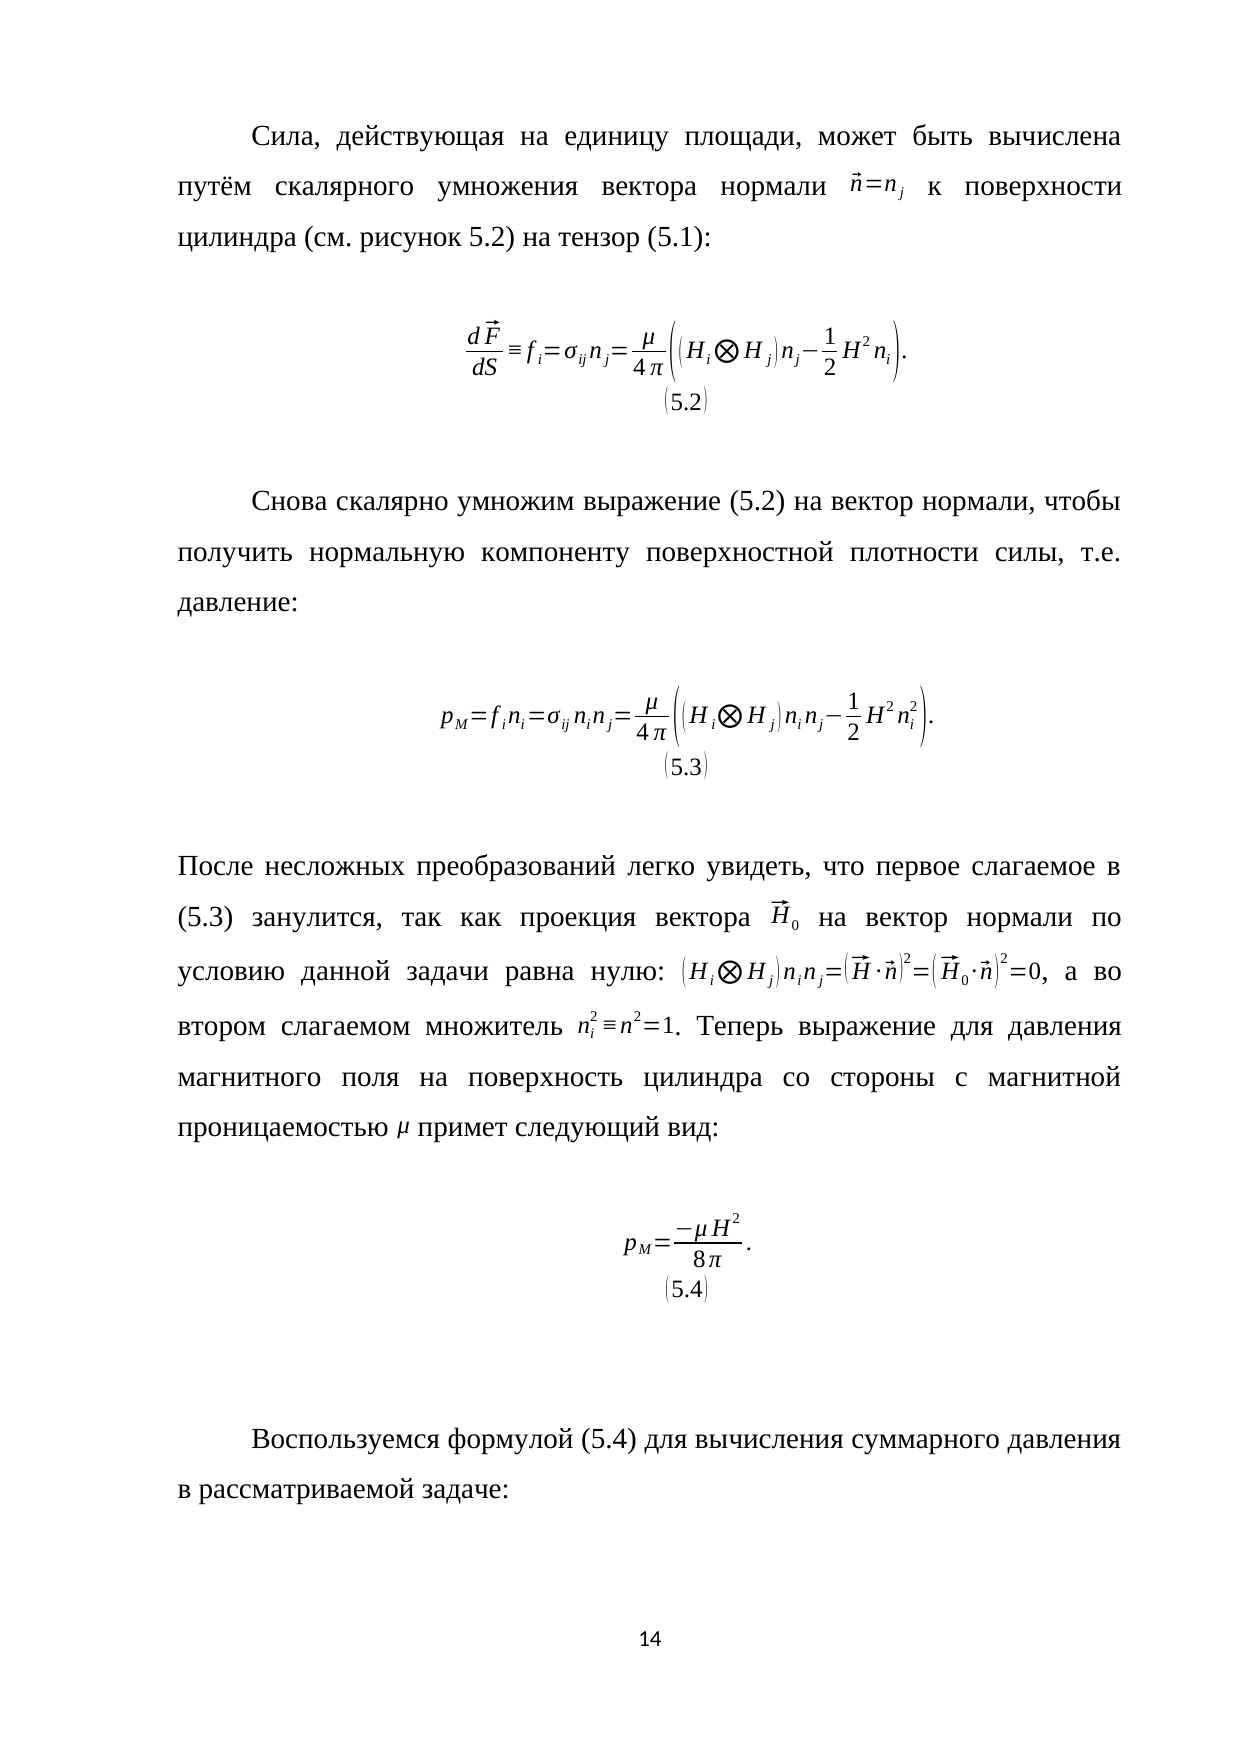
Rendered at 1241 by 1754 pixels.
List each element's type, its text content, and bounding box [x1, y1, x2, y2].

text Воспользуемся формулой (5.4) для вычисления суммарного давления в рассматриваемой задаче: [177, 1421, 1122, 1505]
text Сила, действующая на единицу площади, может быть вычислена путём скалярного умножения вектора нормали к поверхности цилиндра (см. рисунок 5.2) на тензор (5.1): [177, 118, 1122, 252]
text Снова скалярно умножим выражение (5.2) на вектор нормали, чтобы получить нормальную компоненту поверхностной плотности силы, т.е. давление: [177, 483, 1122, 617]
text После несложных преобразований легко увидеть, что первое слагаемое в (5.3) занулится, так как проекция вектора на вектор нормали по условию данной задачи равна нулю: , а во втором слагаемом множитель . Теперь выражение для давления магнитного поля на поверхность цилиндра со стороны с магнитной проницаемостью примет следующий вид: [177, 848, 1122, 1142]
